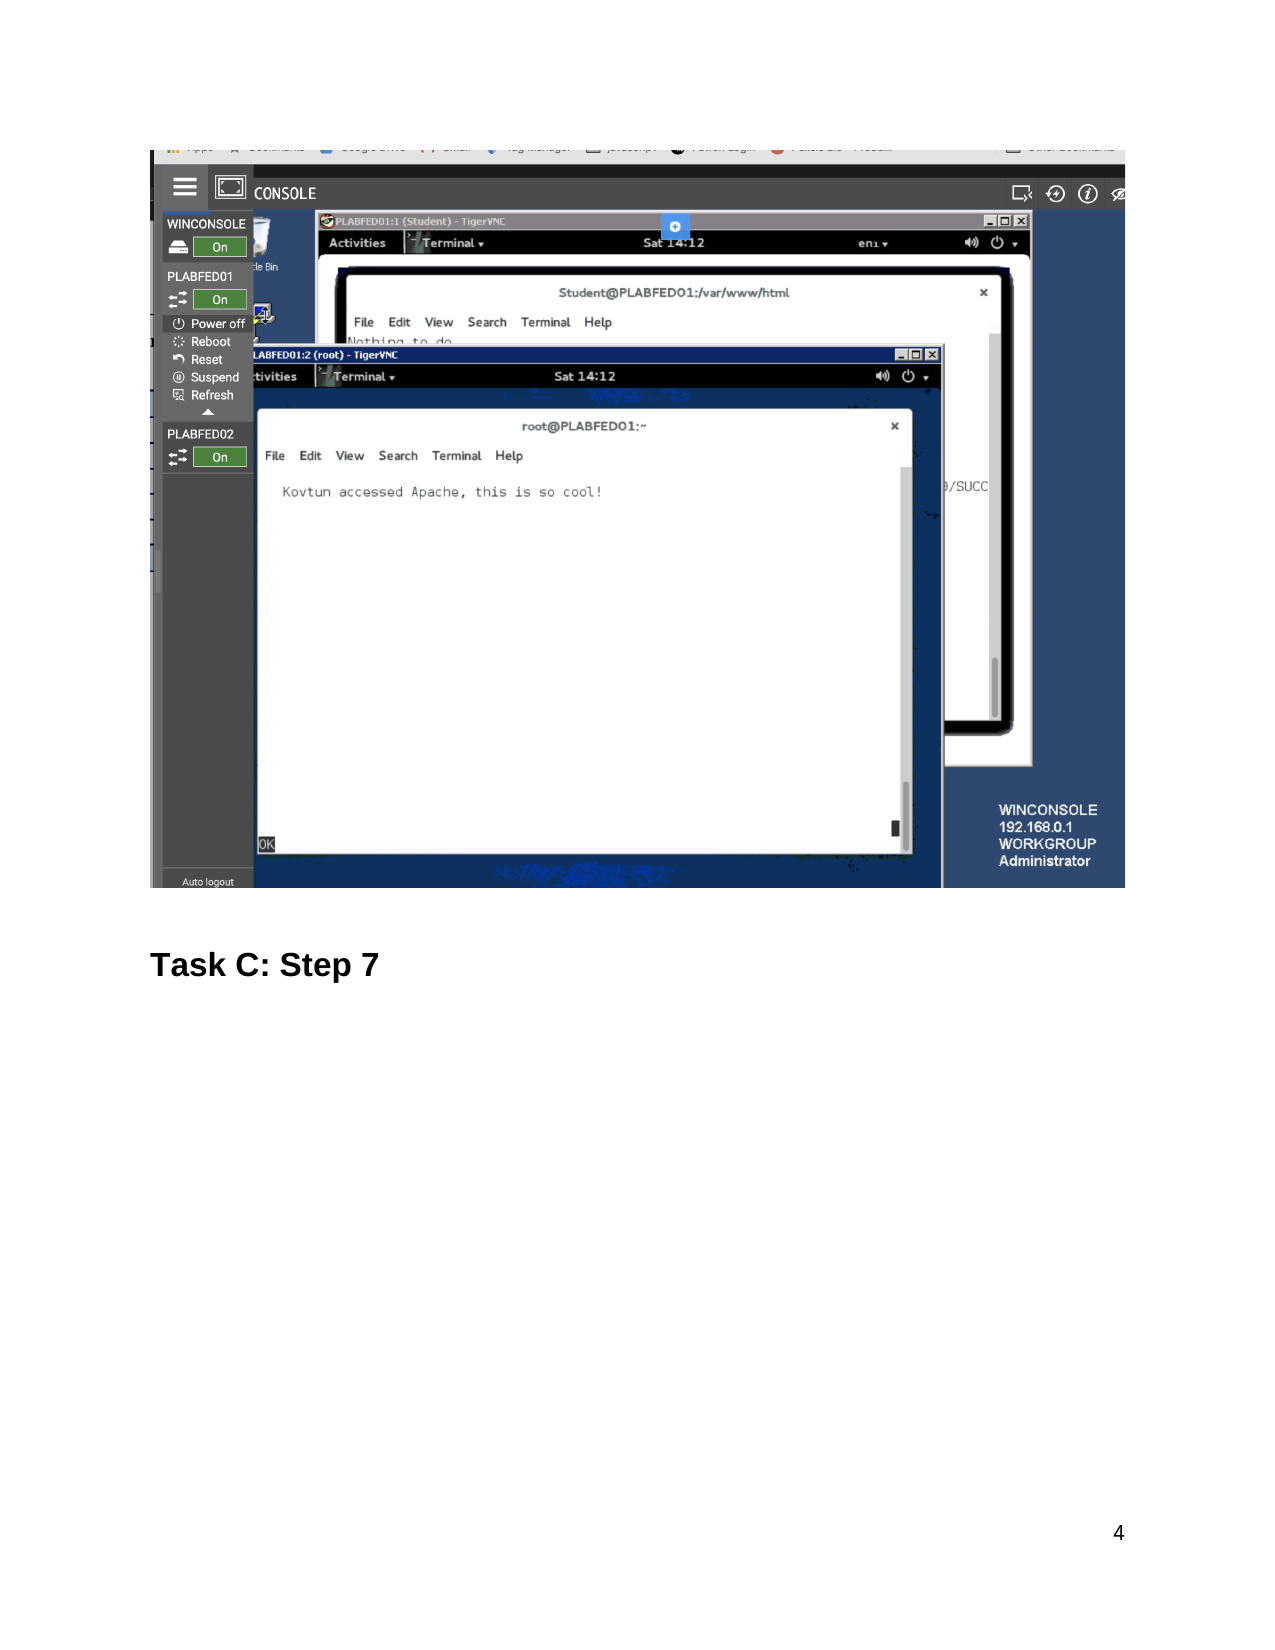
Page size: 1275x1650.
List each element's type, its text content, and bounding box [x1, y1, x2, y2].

picture [150, 150, 1125, 888]
text Task C: Step 7 [150, 945, 1125, 984]
